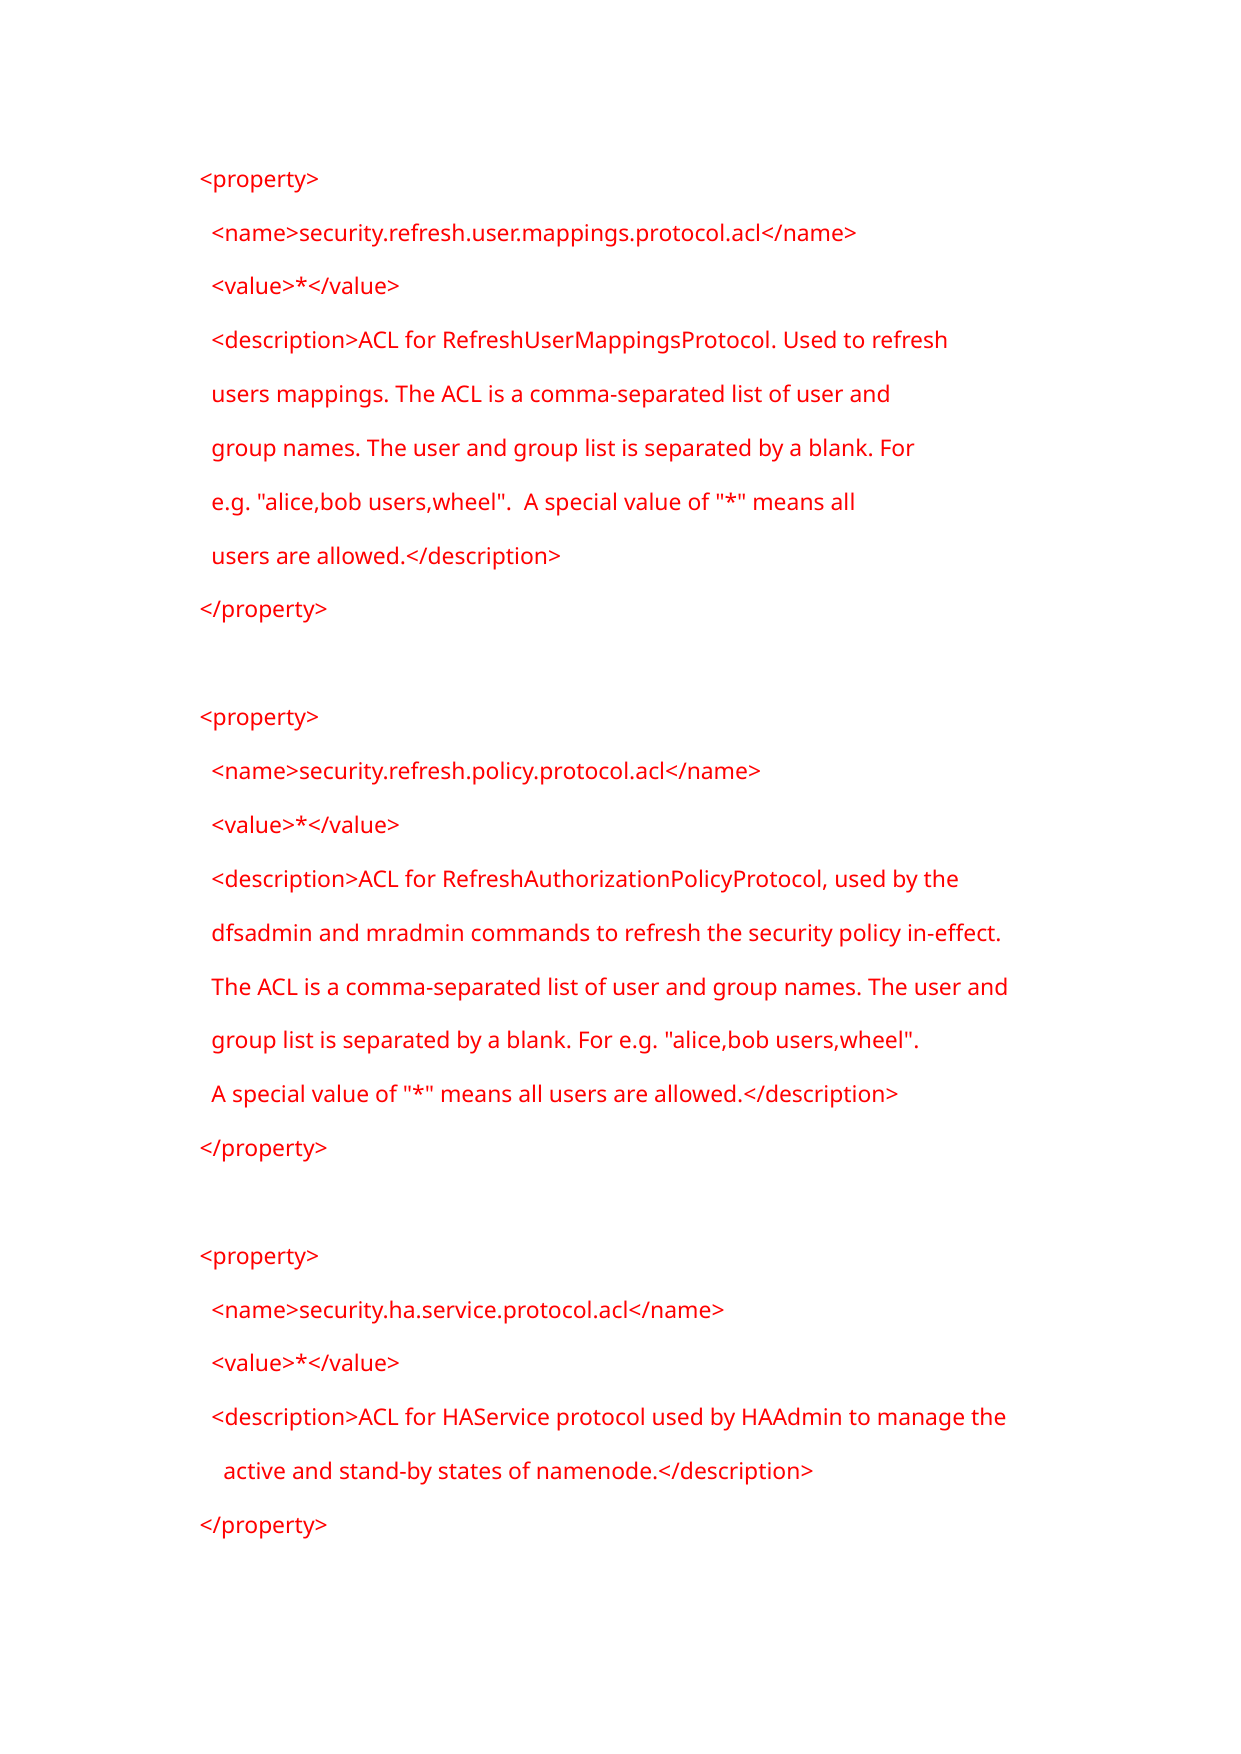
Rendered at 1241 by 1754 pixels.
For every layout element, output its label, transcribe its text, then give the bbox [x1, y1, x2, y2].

text <value>*</value> [187, 1347, 1053, 1379]
text </property> [187, 1508, 1053, 1541]
text dfsadmin and mradmin commands to refresh the security policy in-effect. [187, 916, 1053, 948]
text <property> [187, 162, 1053, 194]
text users mappings. The ACL is a comma-separated list of user and [187, 377, 1053, 410]
text <name>security.ha.service.protocol.acl</name> [187, 1293, 1053, 1325]
text The ACL is a comma-separated list of user and group names. The user and [187, 970, 1053, 1002]
text A special value of "*" means all users are allowed.</description> [187, 1077, 1053, 1110]
text group list is separated by a blank. For e.g. "alice,bob users,wheel". [187, 1024, 1053, 1056]
text <description>ACL for RefreshUserMappingsProtocol. Used to refresh [187, 323, 1053, 356]
text users are allowed.</description> [187, 539, 1053, 571]
text <description>ACL for RefreshAuthorizationPolicyProtocol, used by the [187, 862, 1053, 894]
text <property> [187, 1239, 1053, 1272]
text <value>*</value> [187, 808, 1053, 841]
text <property> [187, 701, 1053, 733]
text </property> [187, 1131, 1053, 1164]
text <description>ACL for HAService protocol used by HAAdmin to manage the [187, 1401, 1053, 1433]
text <value>*</value> [187, 270, 1053, 302]
text <name>security.refresh.policy.protocol.acl</name> [187, 754, 1053, 787]
text active and stand-by states of namenode.</description> [187, 1454, 1053, 1487]
text </property> [187, 593, 1053, 625]
text e.g. "alice,bob users,wheel". A special value of "*" means all [187, 485, 1053, 518]
text group names. The user and group list is separated by a blank. For [187, 431, 1053, 464]
text <name>security.refresh.user.mappings.protocol.acl</name> [187, 216, 1053, 248]
